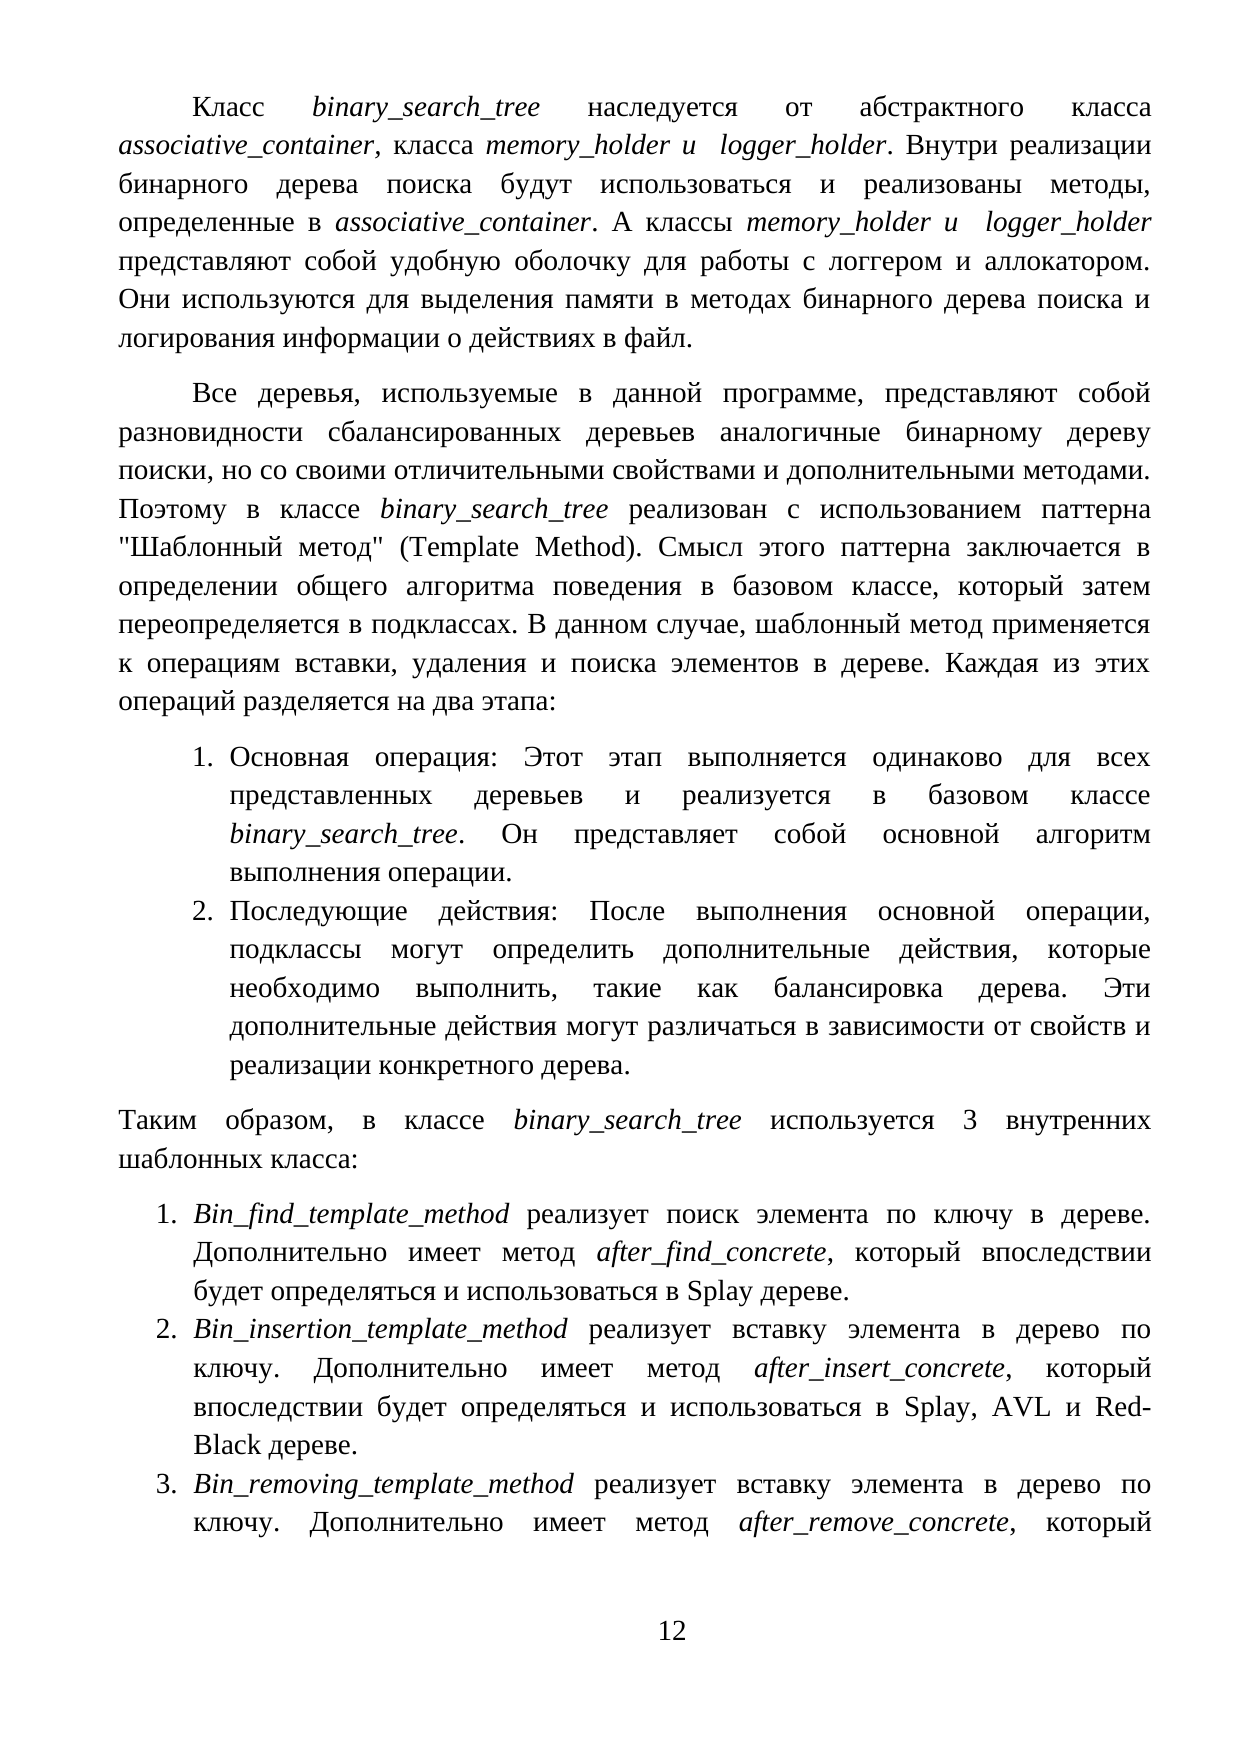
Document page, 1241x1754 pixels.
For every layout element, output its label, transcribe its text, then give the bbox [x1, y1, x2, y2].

list Bin_insertion_template_method реализует вставку элемента в дерево по ключу. Дополнительно имеет метод after_insert_concrete, который впоследствии будет определяться и использоваться в Splay, AVL и Red-Black дереве. [156, 1312, 1152, 1461]
list Bin_find_template_method реализует поиск элемента по ключу в дереве. Дополнительно имеет метод after_find_concrete, который впоследствии будет определяться и использоваться в Splay дереве. [156, 1196, 1152, 1307]
text Класс binary_search_tree наследуется от абстрактного класса associative_container, класса memory_holder и logger_holder. Внутри реализации бинарного дерева поиска будут использоваться и реализованы методы, определенные в associative_container. А классы memory_holder и logger_holder представляют собой удобную оболочку для работы с логгером и аллокатором. Они используются для выделения памяти в методах бинарного дерева поиска и логирования информации о действиях в файл. [118, 89, 1152, 353]
list Последующие действия: После выполнения основной операции, подклассы могут определить дополнительные действия, которые необходимо выполнить, такие как балансировка дерева. Эти дополнительные действия могут различаться в зависимости от свойств и реализации конкретного дерева. [192, 893, 1152, 1081]
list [156, 1466, 1152, 1538]
text Таким образом, в классе binary_search_tree используется 3 внутренних шаблонных класса: [118, 1102, 1152, 1174]
text Все деревья, используемые в данной программе, представляют собой разновидности сбалансированных деревьев аналогичные бинарному дереву поиски, но со своими отличительными свойствами и дополнительными методами. Поэтому в классе binary_search_tree реализован с использованием паттерна "Шаблонный метод" (Template Method). Смысл этого паттерна заключается в определении общего алгоритма поведения в базовом классе, который затем переопределяется в подклассах. В данном случае, шаблонный метод применяется к операциям вставки, удаления и поиска элементов в дереве. Каждая из этих операций разделяется на два этапа: [118, 375, 1152, 717]
list Основная операция: Этот этап выполняется одинаково для всех представленных деревьев и реализуется в базовом классе binary_search_tree. Он представляет собой основной алгоритм выполнения операции. [192, 739, 1152, 888]
